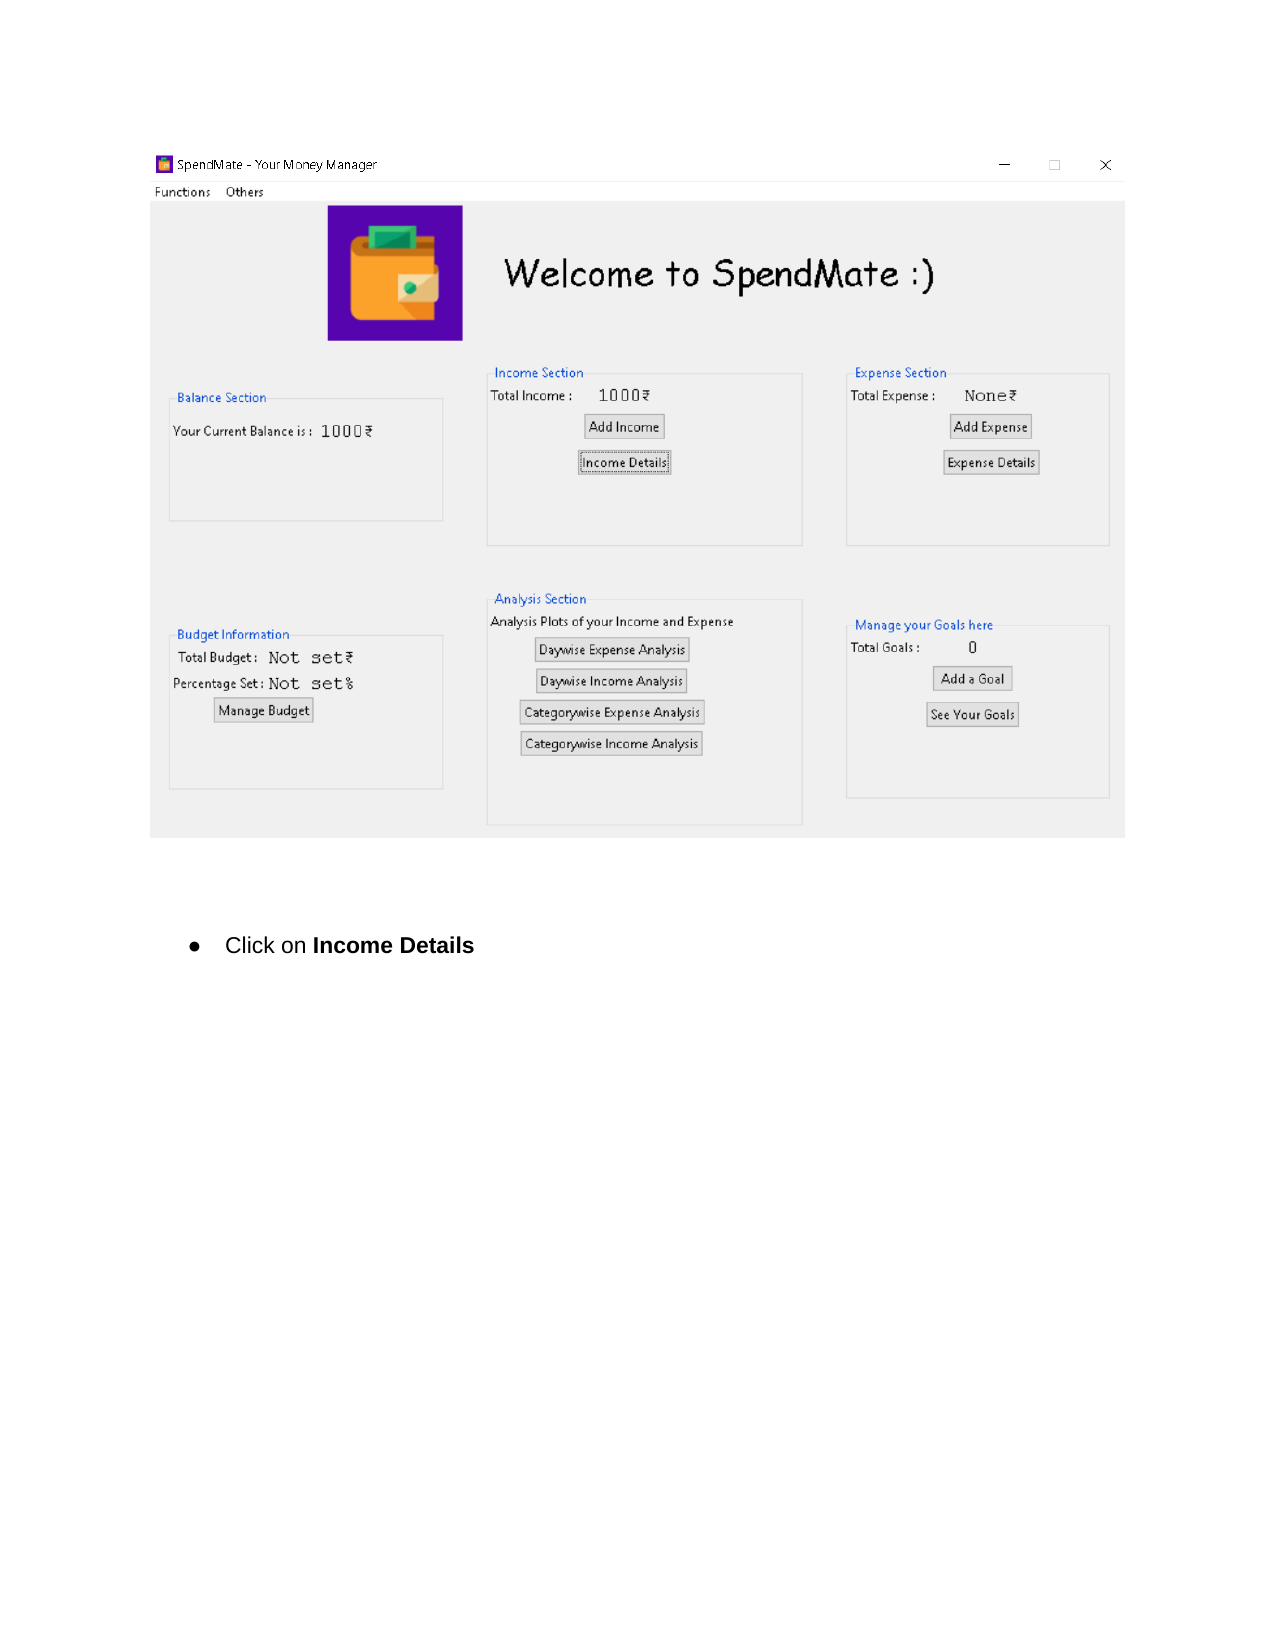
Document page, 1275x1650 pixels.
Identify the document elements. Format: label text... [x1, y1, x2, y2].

picture [150, 150, 1125, 838]
list Click on Income Details [187, 932, 1125, 958]
